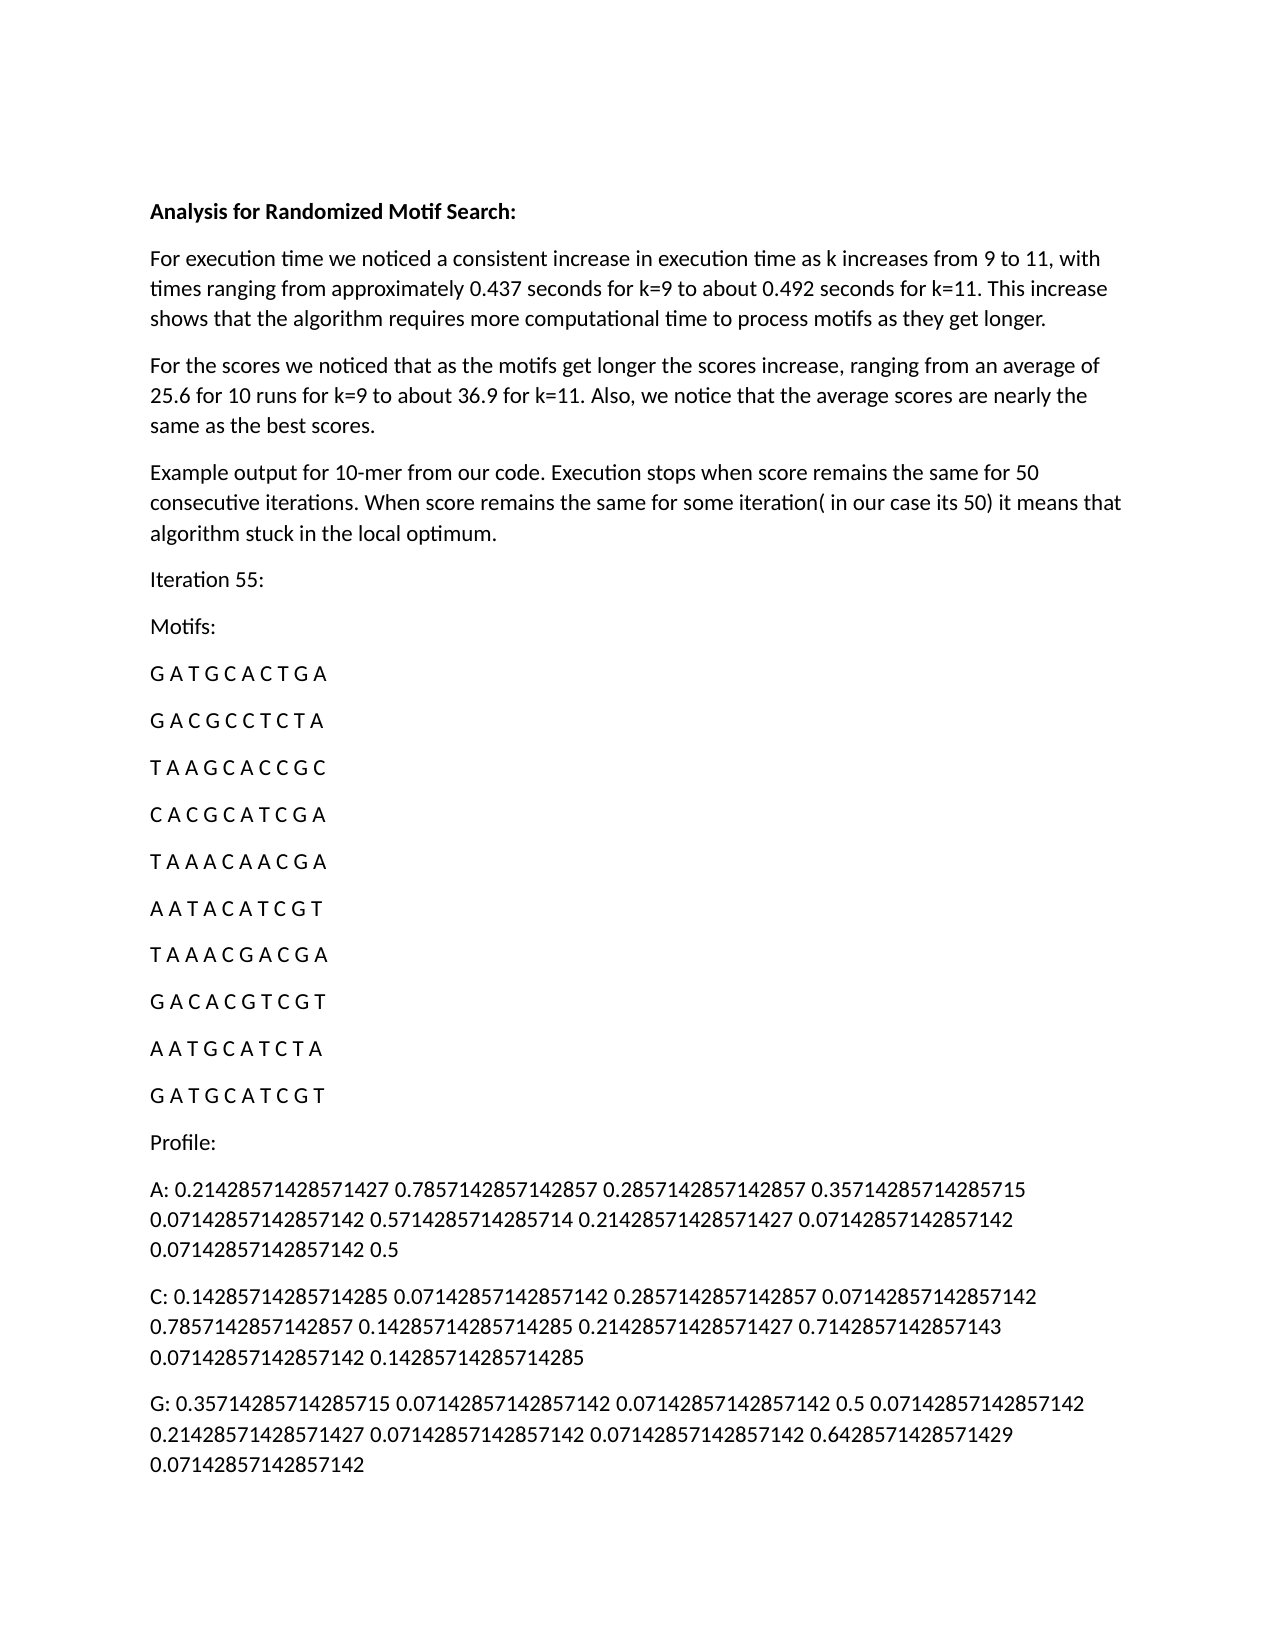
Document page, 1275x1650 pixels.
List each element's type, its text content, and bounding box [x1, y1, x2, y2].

text G: 0.35714285714285715 0.07142857142857142 0.07142857142857142 0.5 0.07142857142857142 0.21428571428571427 0.07142857142857142 0.07142857142857142 0.6428571428571429 0.07142857142857142 [150, 1389, 1125, 1478]
text G A T G C A C T G A [150, 659, 1125, 687]
text Motifs: [150, 612, 1125, 641]
text Profile: [150, 1128, 1125, 1156]
text A A T A C A T C G T [150, 894, 1125, 922]
text C: 0.14285714285714285 0.07142857142857142 0.2857142857142857 0.07142857142857142 0.7857142857142857 0.14285714285714285 0.21428571428571427 0.7142857142857143 0.07142857142857142 0.14285714285714285 [150, 1282, 1125, 1371]
text G A C G C C T C T A [150, 706, 1125, 734]
text G A C A C G T C G T [150, 987, 1125, 1016]
text For the scores we noticed that as the motifs get longer the scores increase, ranging from an average of 25.6 for 10 runs for k=9 to about 36.9 for k=11. Also, we notice that the average scores are nearly the same as the best scores. [150, 351, 1125, 439]
text G A T G C A T C G T [150, 1081, 1125, 1109]
text T A A A C A A C G A [150, 847, 1125, 875]
text Iteration 55: [150, 566, 1125, 594]
text T A A A C G A C G A [150, 941, 1125, 969]
text For execution time we noticed a consistent increase in execution time as k increases from 9 to 11, with times ranging from approximately 0.437 seconds for k=9 to about 0.492 seconds for k=11. This increase shows that the algorithm requires more computational time to process motifs as they get longer. [150, 244, 1125, 332]
text Analysis for Randomized Motif Search: [150, 197, 1125, 225]
text A: 0.21428571428571427 0.7857142857142857 0.2857142857142857 0.35714285714285715 0.07142857142857142 0.5714285714285714 0.21428571428571427 0.07142857142857142 0.07142857142857142 0.5 [150, 1175, 1125, 1263]
text Example output for 10-mer from our code. Execution stops when score remains the same for 50 consecutive iterations. When score remains the same for some iteration( in our case its 50) it means that algorithm stuck in the local optimum. [150, 458, 1125, 547]
text C A C G C A T C G A [150, 800, 1125, 828]
text T A A G C A C C G C [150, 753, 1125, 781]
text A A T G C A T C T A [150, 1034, 1125, 1062]
